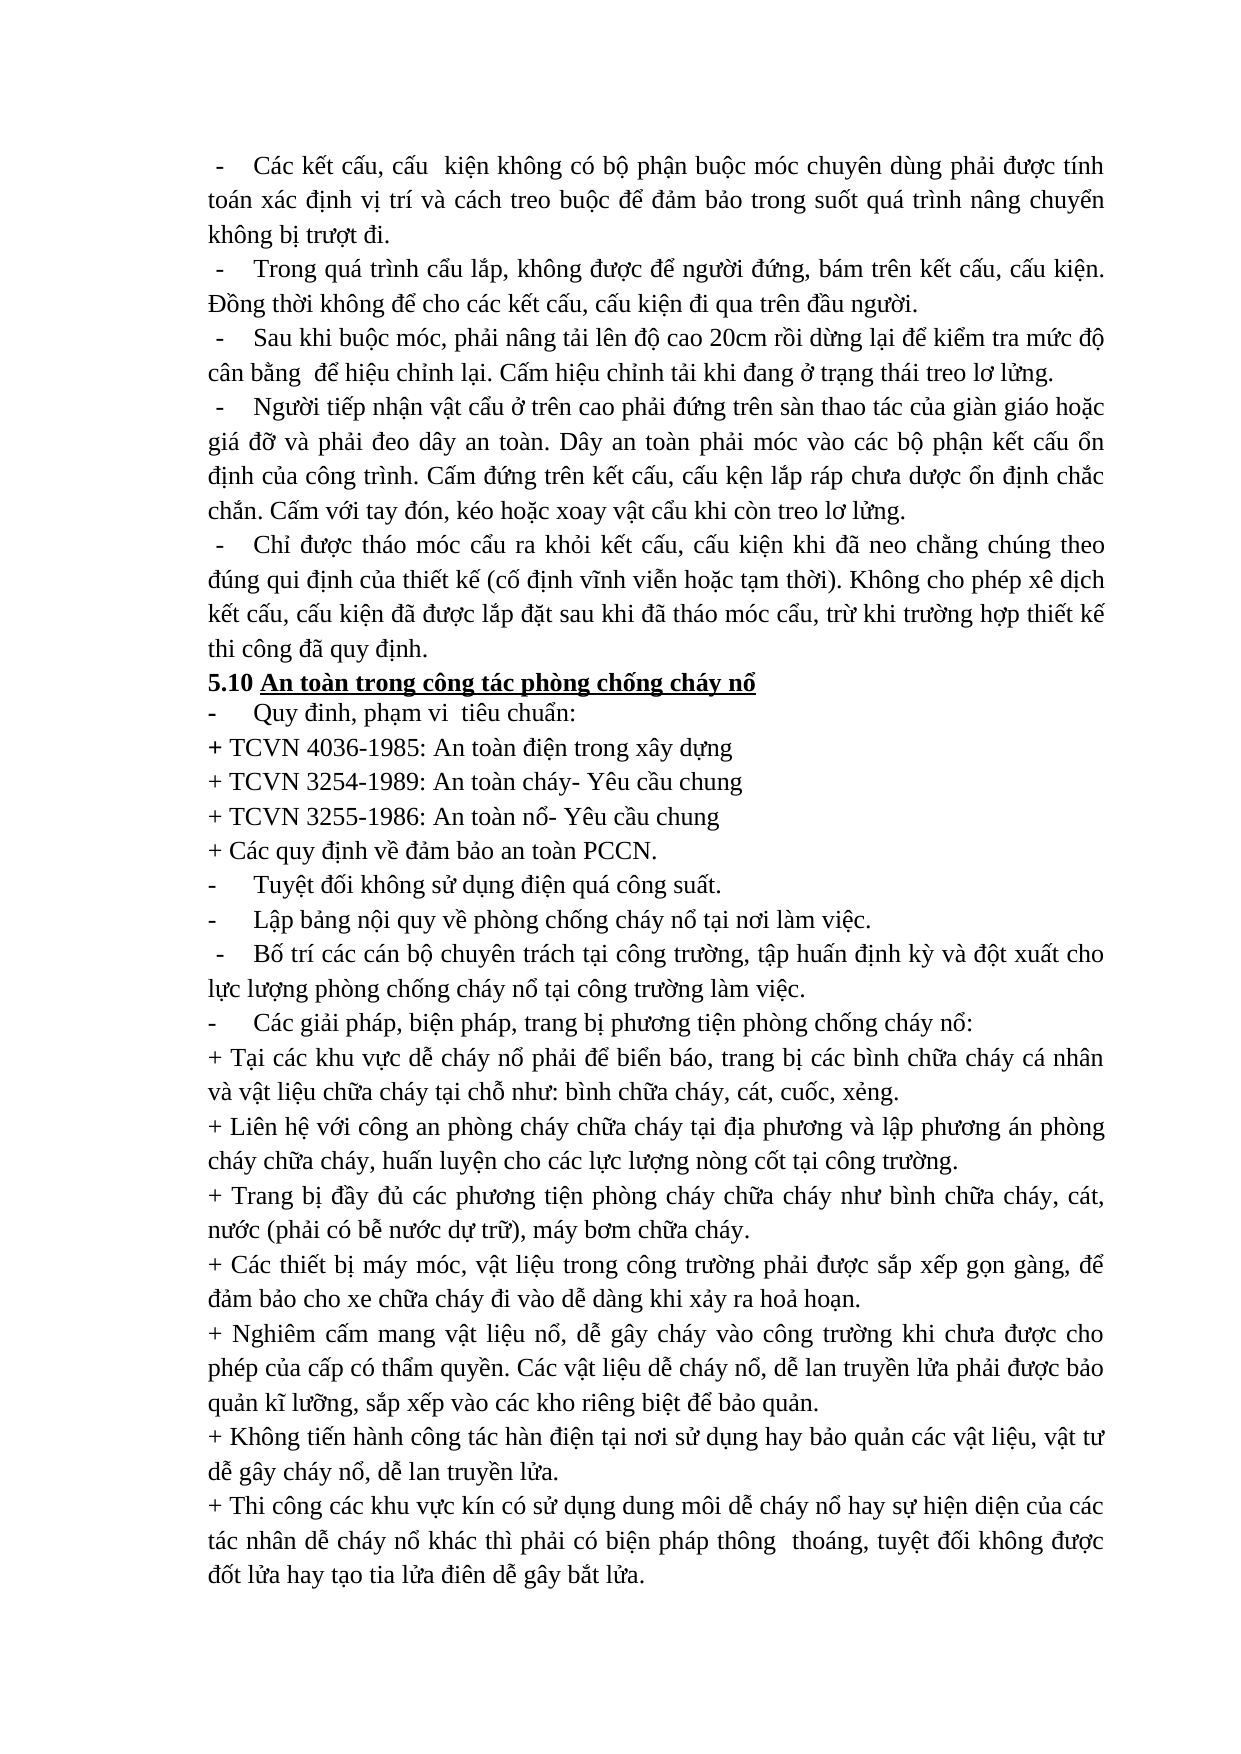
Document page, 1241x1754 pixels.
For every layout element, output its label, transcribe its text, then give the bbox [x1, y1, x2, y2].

list Chỉ được tháo móc cẩu ra khỏi kết cấu, cấu kiện khi đã neo chằng chúng theo đúng qui định của thiết kế (cố định vĩnh viễn hoặc tạm thời). Không cho phép xê dịch kết cấu, cấu kiện đã được lắp đặt sau khi đã tháo móc cẩu, trừ khi trường hợp thiết kế thi công đã quy định. [208, 529, 1106, 663]
text 5.10 An toàn trong công tác phòng chống cháy nổ [208, 667, 1106, 697]
list Người tiếp nhận vật cẩu ở trên cao phải đứng trên sàn thao tác của giàn giáo hoặc giá đỡ và phải đeo dây an toàn. Dây an toàn phải móc vào các bộ phận kết cấu ổn định của công trình. Cấm đứng trên kết cấu, cấu kện lắp ráp chưa dược ổn định chắc chắn. Cấm với tay đón, kéo hoặc xoay vật cẩu khi còn treo lơ lửng. [208, 391, 1106, 525]
list Quy đinh, phạm vi tiêu chuẩn: [208, 697, 1106, 727]
text + Trang bị đầy đủ các phương tiện phòng cháy chữa cháy như bình chữa cháy, cát, nước (phải có bễ nước dự trữ), máy bơm chữa cháy. [208, 1180, 1106, 1244]
text + Các quy định về đảm bảo an toàn PCCN. [208, 835, 1106, 865]
text + Không tiến hành công tác hàn điện tại nơi sử dụng hay bảo quản các vật liệu, vật tư dễ gây cháy nổ, dễ lan truyền lửa. [208, 1421, 1106, 1486]
text + Các thiết bị máy móc, vật liệu trong công trường phải được sắp xếp gọn gàng, để đảm bảo cho xe chữa cháy đi vào dễ dàng khi xảy ra hoả hoạn. [208, 1249, 1106, 1313]
text + TCVN 3254-1989: An toàn cháy- Yêu cầu chung [208, 766, 1106, 796]
list Lập bảng nội quy về phòng chống cháy nổ tại nơi làm việc. [208, 904, 1106, 934]
list Tuyệt đối không sử dụng điện quá công suất. [208, 869, 1106, 899]
list Bố trí các cán bộ chuyên trách tại công trường, tập huấn định kỳ và đột xuất cho lực lượng phòng chống cháy nổ tại công trường làm việc. [208, 938, 1106, 1003]
list Trong quá trình cẩu lắp, không được để người đứng, bám trên kết cấu, cấu kiện. Đồng thời không để cho các kết cấu, cấu kiện đi qua trên đầu người. [208, 253, 1106, 318]
text + TCVN 4036-1985: An toàn điện trong xây dựng [208, 732, 1106, 762]
list Các giải pháp, biện pháp, trang bị phương tiện phòng chống cháy nổ: [208, 1007, 1106, 1037]
text + TCVN 3255-1986: An toàn nổ- Yêu cầu chung [208, 801, 1106, 831]
text + Tại các khu vực dễ cháy nổ phải để biển báo, trang bị các bình chữa cháy cá nhân và vật liệu chữa cháy tại chỗ như: bình chữa cháy, cát, cuốc, xẻng. [208, 1042, 1106, 1106]
text + Liên hệ với công an phòng cháy chữa cháy tại địa phương và lập phương án phòng cháy chữa cháy, huấn luyện cho các lực lượng nòng cốt tại công trường. [208, 1111, 1106, 1175]
